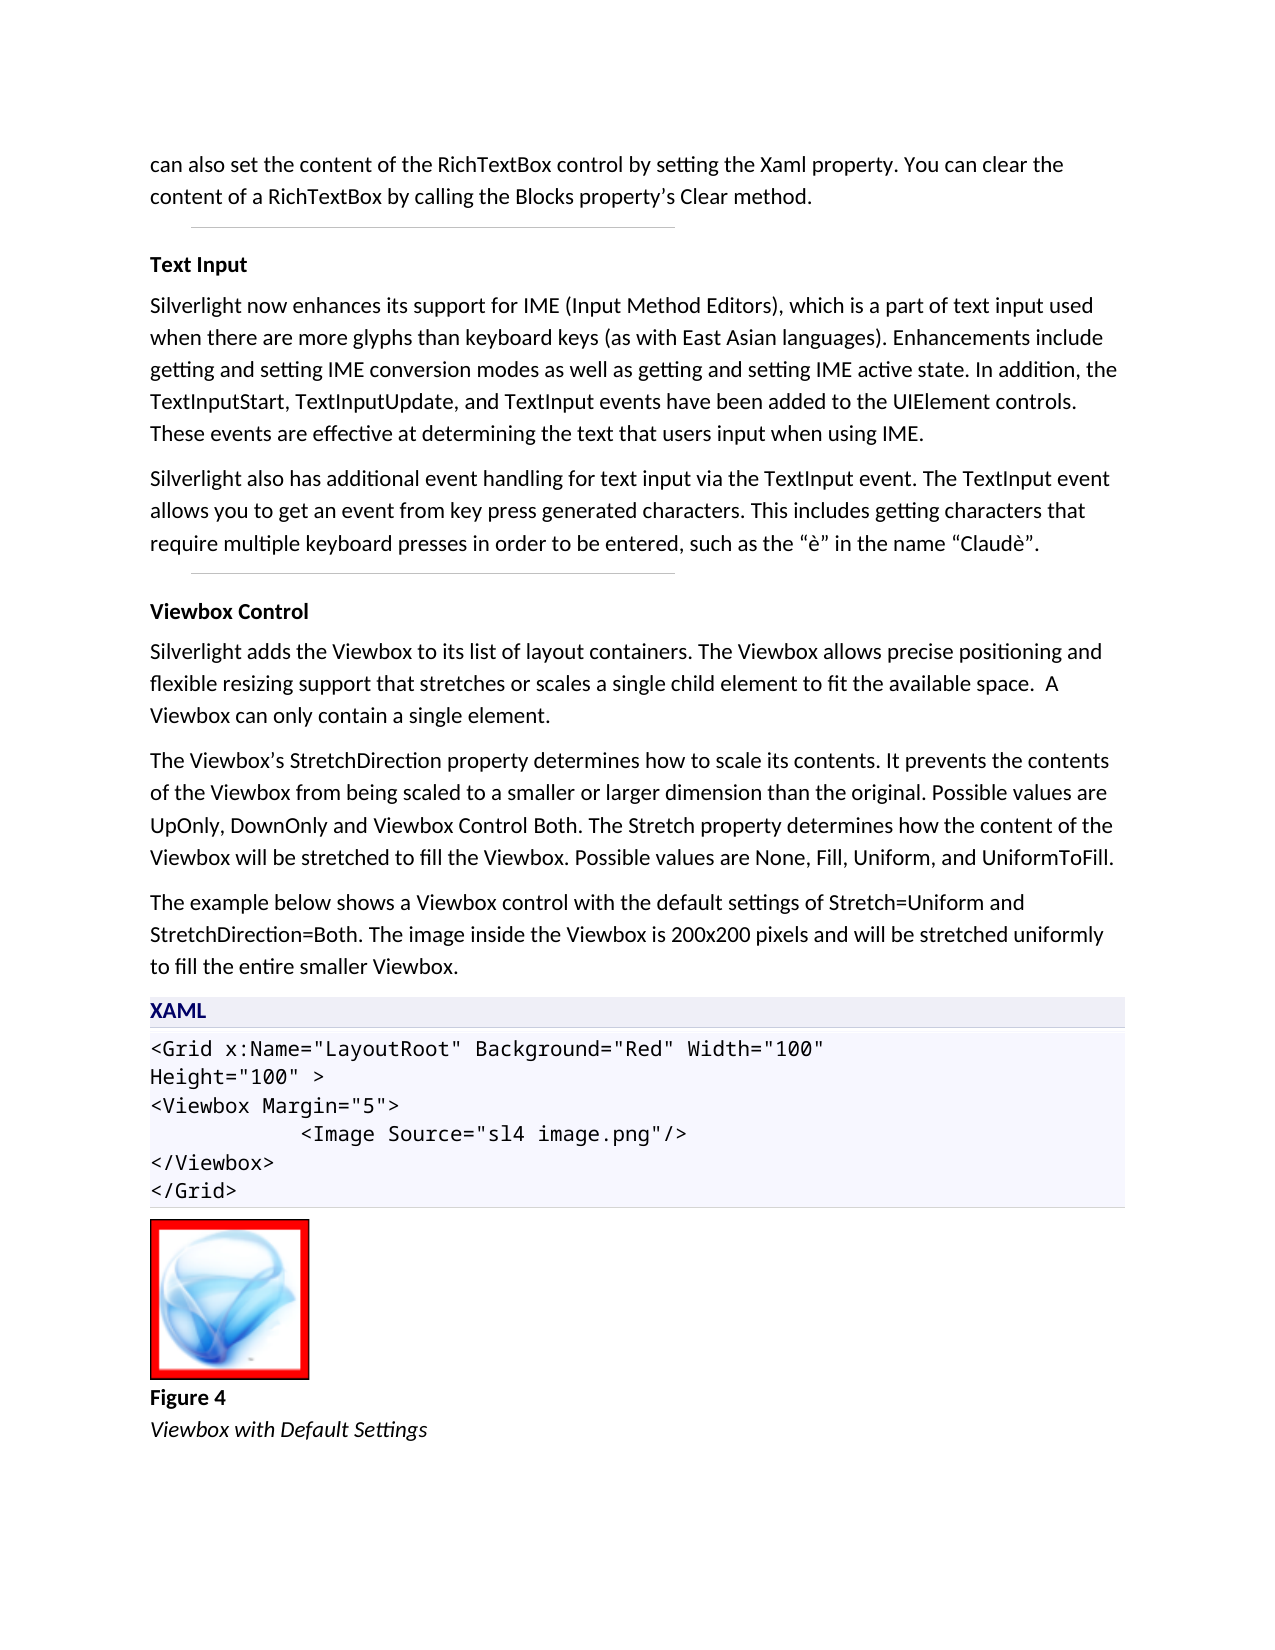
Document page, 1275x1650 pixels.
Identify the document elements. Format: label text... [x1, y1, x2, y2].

text </Viewbox> [150, 1148, 1125, 1174]
text Text Input [150, 250, 1125, 278]
text Silverlight now enhances its support for IME (Input Method Editors), which is a part of text input used when there are more glyphs than keyboard keys (as with East Asian languages). Enhancements include getting and setting IME conversion modes as well as getting and setting IME active state. In addition, the TextInputStart, TextInputUpdate, and TextInput events have been added to the UIElement controls. These events are effective at determining the text that users input when using IME. [150, 291, 1125, 448]
text The Viewbox’s StretchDirection property determines how to scale its contents. It prevents the contents of the Viewbox from being scaled to a smaller or larger dimension than the original. Possible values are UpOnly, DownOnly and Viewbox Control Both. The Stretch property determines how the content of the Viewbox will be stretched to fill the Viewbox. Possible values are None, Fill, Uniform, and UniformToFill. [150, 746, 1125, 871]
text Viewbox with Default Settings [150, 1416, 1125, 1443]
text Height="100" > [150, 1062, 1125, 1091]
text Silverlight also has additional event handling for text input via the TextInput event. The TextInput event allows you to get an event from key press generated characters. This includes getting characters that require multiple keyboard presses in order to be entered, such as the “è” in the name “Claudè”. [150, 464, 1125, 557]
text </Grid> [150, 1174, 1125, 1207]
text XAML [150, 997, 1125, 1027]
text Silverlight adds the Viewbox to its list of layout containers. The Viewbox allows precise positioning and flexible resizing support that stretches or scales a single child element to fit the available space. A Viewbox can only contain a single element. [150, 637, 1125, 730]
text Figure 4 [150, 1383, 1125, 1411]
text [150, 150, 1125, 210]
text <Grid x:Name="LayoutRoot" Background="Red" Width="100" [150, 1033, 1125, 1062]
text Viewbox Control [150, 597, 1125, 625]
picture [150, 1219, 310, 1380]
text The example below shows a Viewbox control with the default settings of Stretch=Uniform and StretchDirection=Both. The image inside the Viewbox is 200x200 pixels and will be stretched uniformly to fill the entire smaller Viewbox. [150, 888, 1125, 980]
text <Image Source="sl4 image.png"/> [150, 1119, 1125, 1148]
text <Viewbox Margin="5"> [150, 1091, 1125, 1119]
